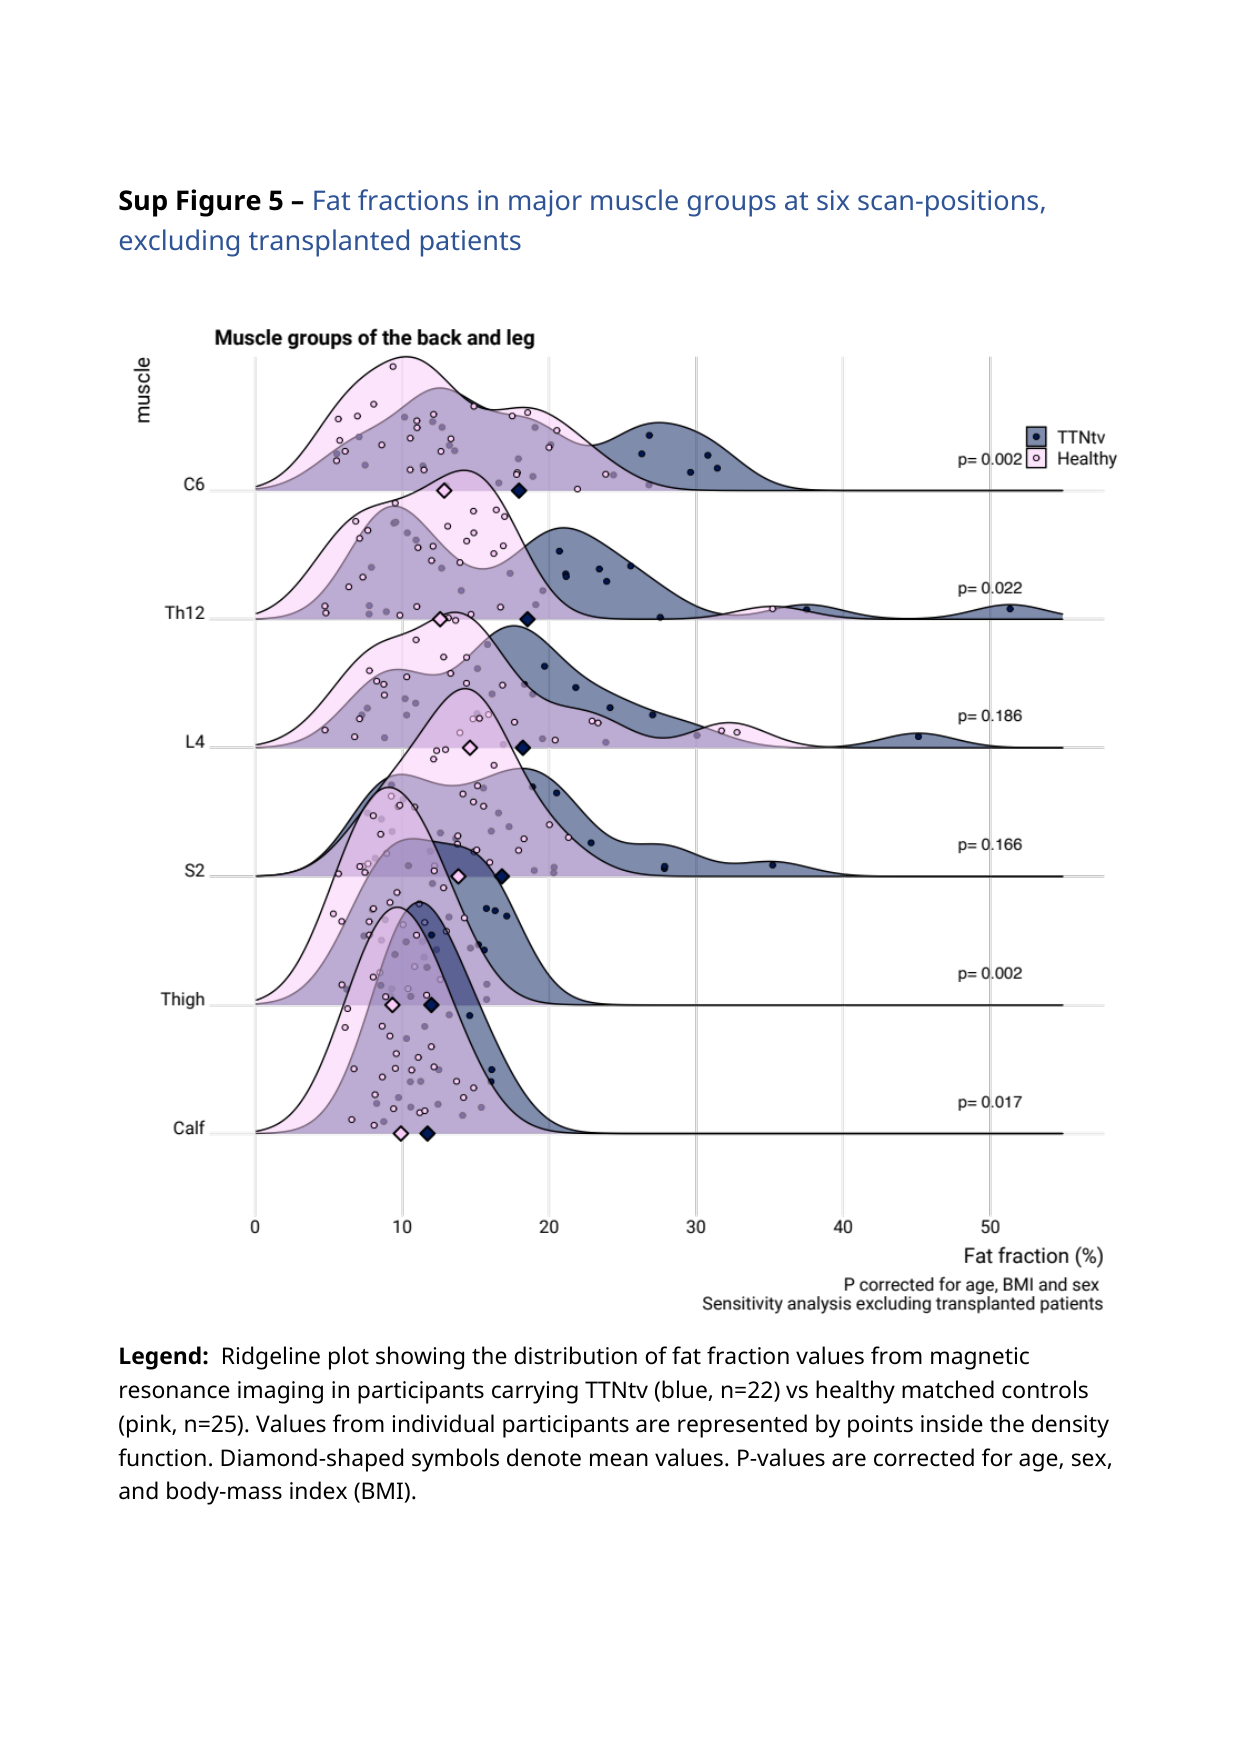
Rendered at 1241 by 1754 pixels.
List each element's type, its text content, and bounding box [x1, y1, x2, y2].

subtitle Sup Figure 5 – Fat fractions in major muscle groups at six scan-positions, excluding transplanted patients [118, 181, 1122, 258]
text Legend: Ridgeline plot showing the distribution of fat fraction values from magnetic resonance imaging in participants carrying TTNtv (blue, n=22) vs healthy matched controls (pink, n=25). Values from individual participants are represented by points inside the density function. Diamond-shaped symbols denote mean values. P-values are corrected for age, sex, and body-mass index (BMI). [118, 1340, 1122, 1506]
